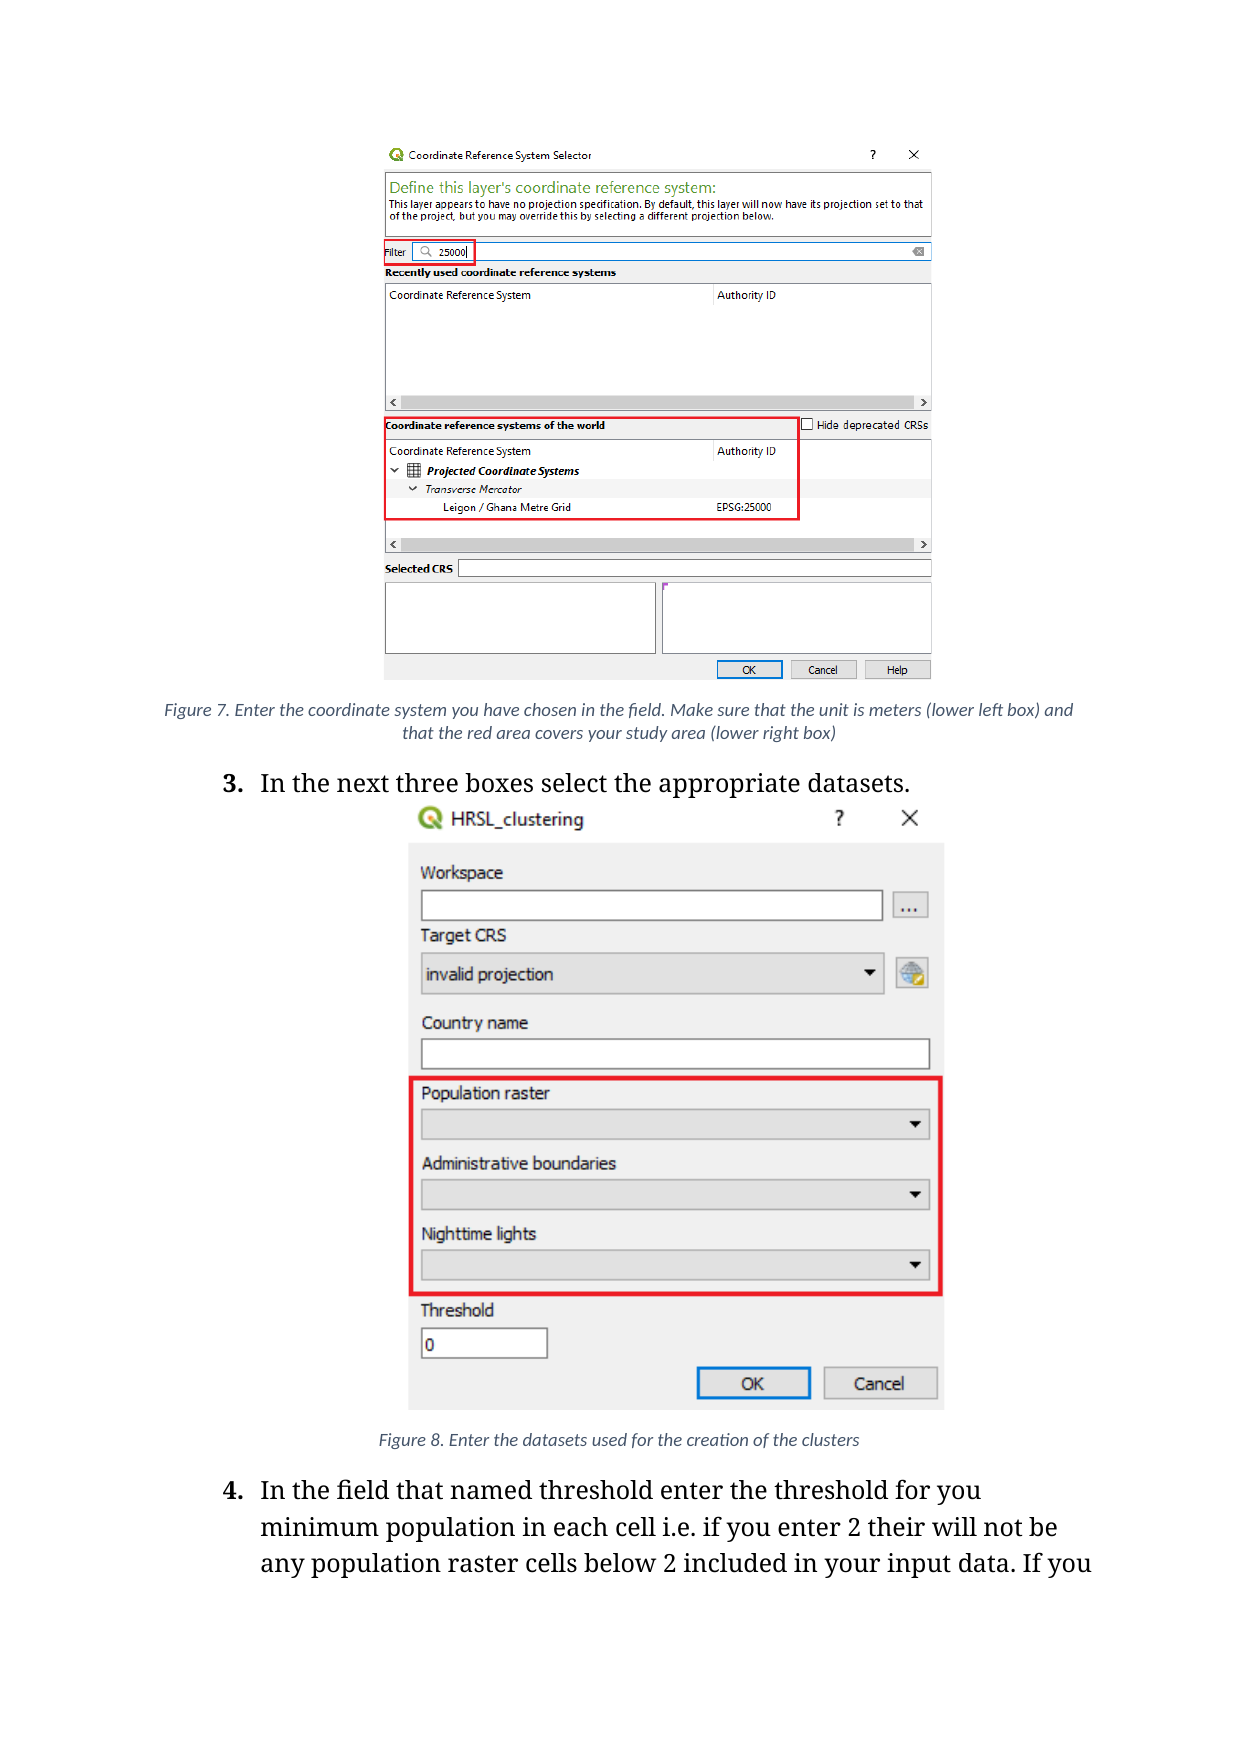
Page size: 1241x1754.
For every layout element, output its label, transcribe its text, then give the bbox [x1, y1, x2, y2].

list In the next three boxes select the appropriate datasets. [223, 765, 1093, 799]
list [223, 1472, 1093, 1580]
picture [383, 147, 932, 680]
text Figure 7. Enter the coordinate system you have chosen in the field. Make sure that the unit is meters (lower left box) and that the red area covers your study area (lower right box) [148, 698, 1093, 744]
picture [408, 802, 945, 1410]
text Figure 8. Enter the datasets used for the creation of the clusters [148, 1429, 1093, 1452]
